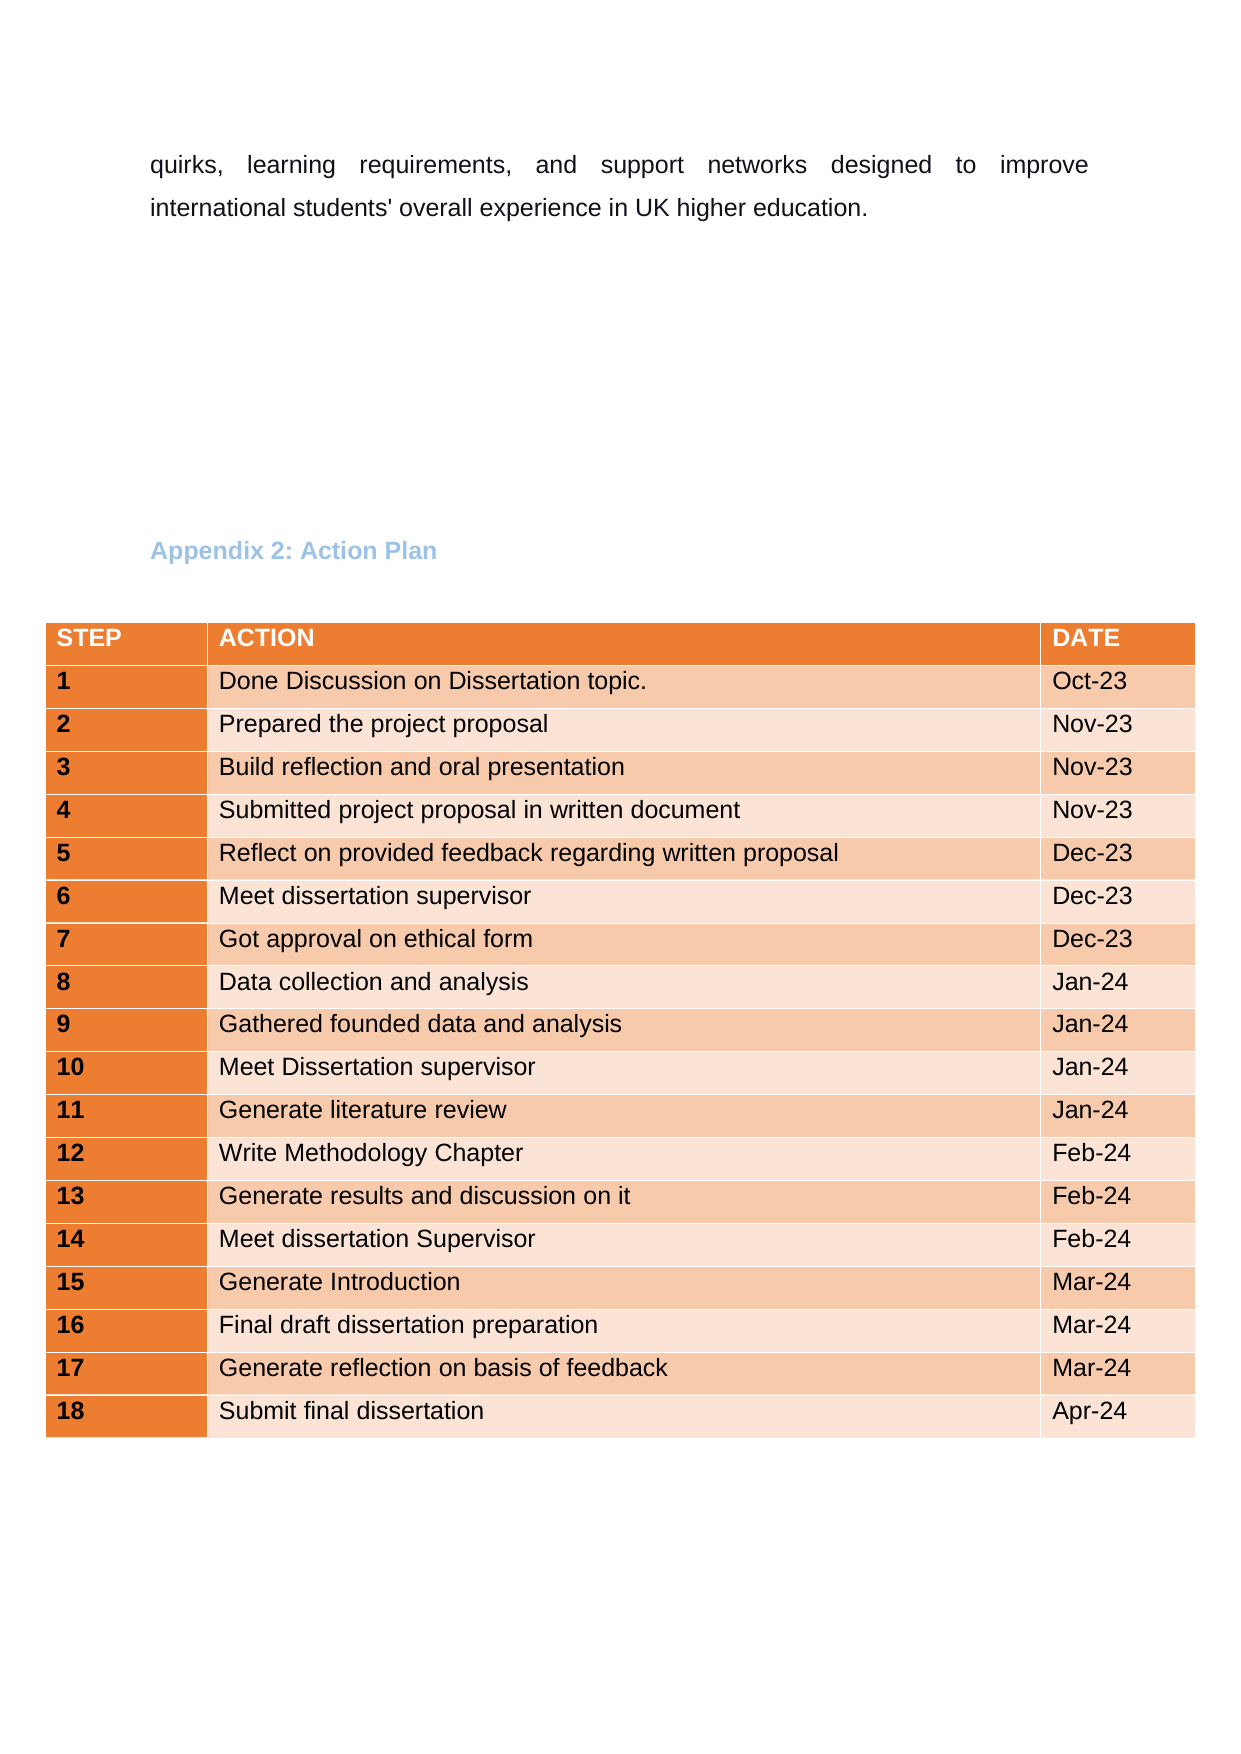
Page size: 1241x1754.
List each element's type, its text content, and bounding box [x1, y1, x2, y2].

table_header DATE [1041, 623, 1195, 665]
table_cell Nov-23 [1041, 752, 1195, 794]
table_cell Nov-23 [1041, 795, 1195, 837]
table_cell Jan-24 [1041, 1052, 1195, 1094]
table_cell Done Discussion on Dissertation topic. [208, 666, 1040, 708]
table_cell 15 [46, 1267, 207, 1309]
text Appendix 2: Action Plan [150, 536, 1090, 564]
table_cell 13 [46, 1181, 207, 1223]
table_cell 2 [46, 709, 207, 751]
table_cell 14 [46, 1224, 207, 1266]
table_cell Nov-23 [1041, 709, 1195, 751]
table_cell Got approval on ethical form [208, 924, 1040, 965]
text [150, 150, 1090, 222]
table_cell Meet dissertation supervisor [208, 881, 1040, 922]
table_cell Data collection and analysis [208, 966, 1040, 1008]
table_cell Generate results and discussion on it [208, 1181, 1040, 1223]
table_cell Build reflection and oral presentation [208, 752, 1040, 794]
table_cell Gathered founded data and analysis [208, 1009, 1040, 1051]
table_cell 1 [46, 666, 207, 708]
table_cell Dec-23 [1041, 924, 1195, 965]
table_cell Oct-23 [1041, 666, 1195, 708]
table_cell Generate literature review [208, 1095, 1040, 1137]
table_cell 16 [46, 1310, 207, 1352]
table_cell 8 [46, 966, 207, 1008]
table_cell 3 [46, 752, 207, 794]
table_cell Dec-23 [1041, 838, 1195, 879]
table_cell Jan-24 [1041, 1009, 1195, 1051]
table_cell Feb-24 [1041, 1138, 1195, 1180]
table_cell Final draft dissertation preparation [208, 1310, 1040, 1352]
table_cell 17 [46, 1353, 207, 1394]
table_cell Apr-24 [1041, 1396, 1195, 1437]
table_cell 4 [46, 795, 207, 837]
table_cell Jan-24 [1041, 1095, 1195, 1137]
table_cell Submit final dissertation [208, 1396, 1040, 1437]
table_cell Dec-23 [1041, 881, 1195, 922]
table_cell 18 [46, 1396, 207, 1437]
table_cell Mar-24 [1041, 1310, 1195, 1352]
table_cell Feb-24 [1041, 1181, 1195, 1223]
table_cell 12 [46, 1138, 207, 1180]
table_cell Mar-24 [1041, 1267, 1195, 1309]
table_cell 10 [46, 1052, 207, 1094]
table_cell Meet Dissertation supervisor [208, 1052, 1040, 1094]
table_cell 9 [46, 1009, 207, 1051]
table_cell Feb-24 [1041, 1224, 1195, 1266]
table_header ACTION [208, 623, 1040, 665]
table_cell Reflect on provided feedback regarding written proposal [208, 838, 1040, 879]
table_cell Mar-24 [1041, 1353, 1195, 1394]
table_cell Generate Introduction [208, 1267, 1040, 1309]
table_cell Meet dissertation Supervisor [208, 1224, 1040, 1266]
table_cell Write Methodology Chapter [208, 1138, 1040, 1180]
table_cell Submitted project proposal in written document [208, 795, 1040, 837]
table_cell Generate reflection on basis of feedback [208, 1353, 1040, 1394]
table_cell Prepared the project proposal [208, 709, 1040, 751]
table_cell 11 [46, 1095, 207, 1137]
table_cell 7 [46, 924, 207, 965]
table_cell Jan-24 [1041, 966, 1195, 1008]
table_header STEP [46, 623, 207, 665]
table_cell 5 [46, 838, 207, 879]
table_cell 6 [46, 881, 207, 922]
